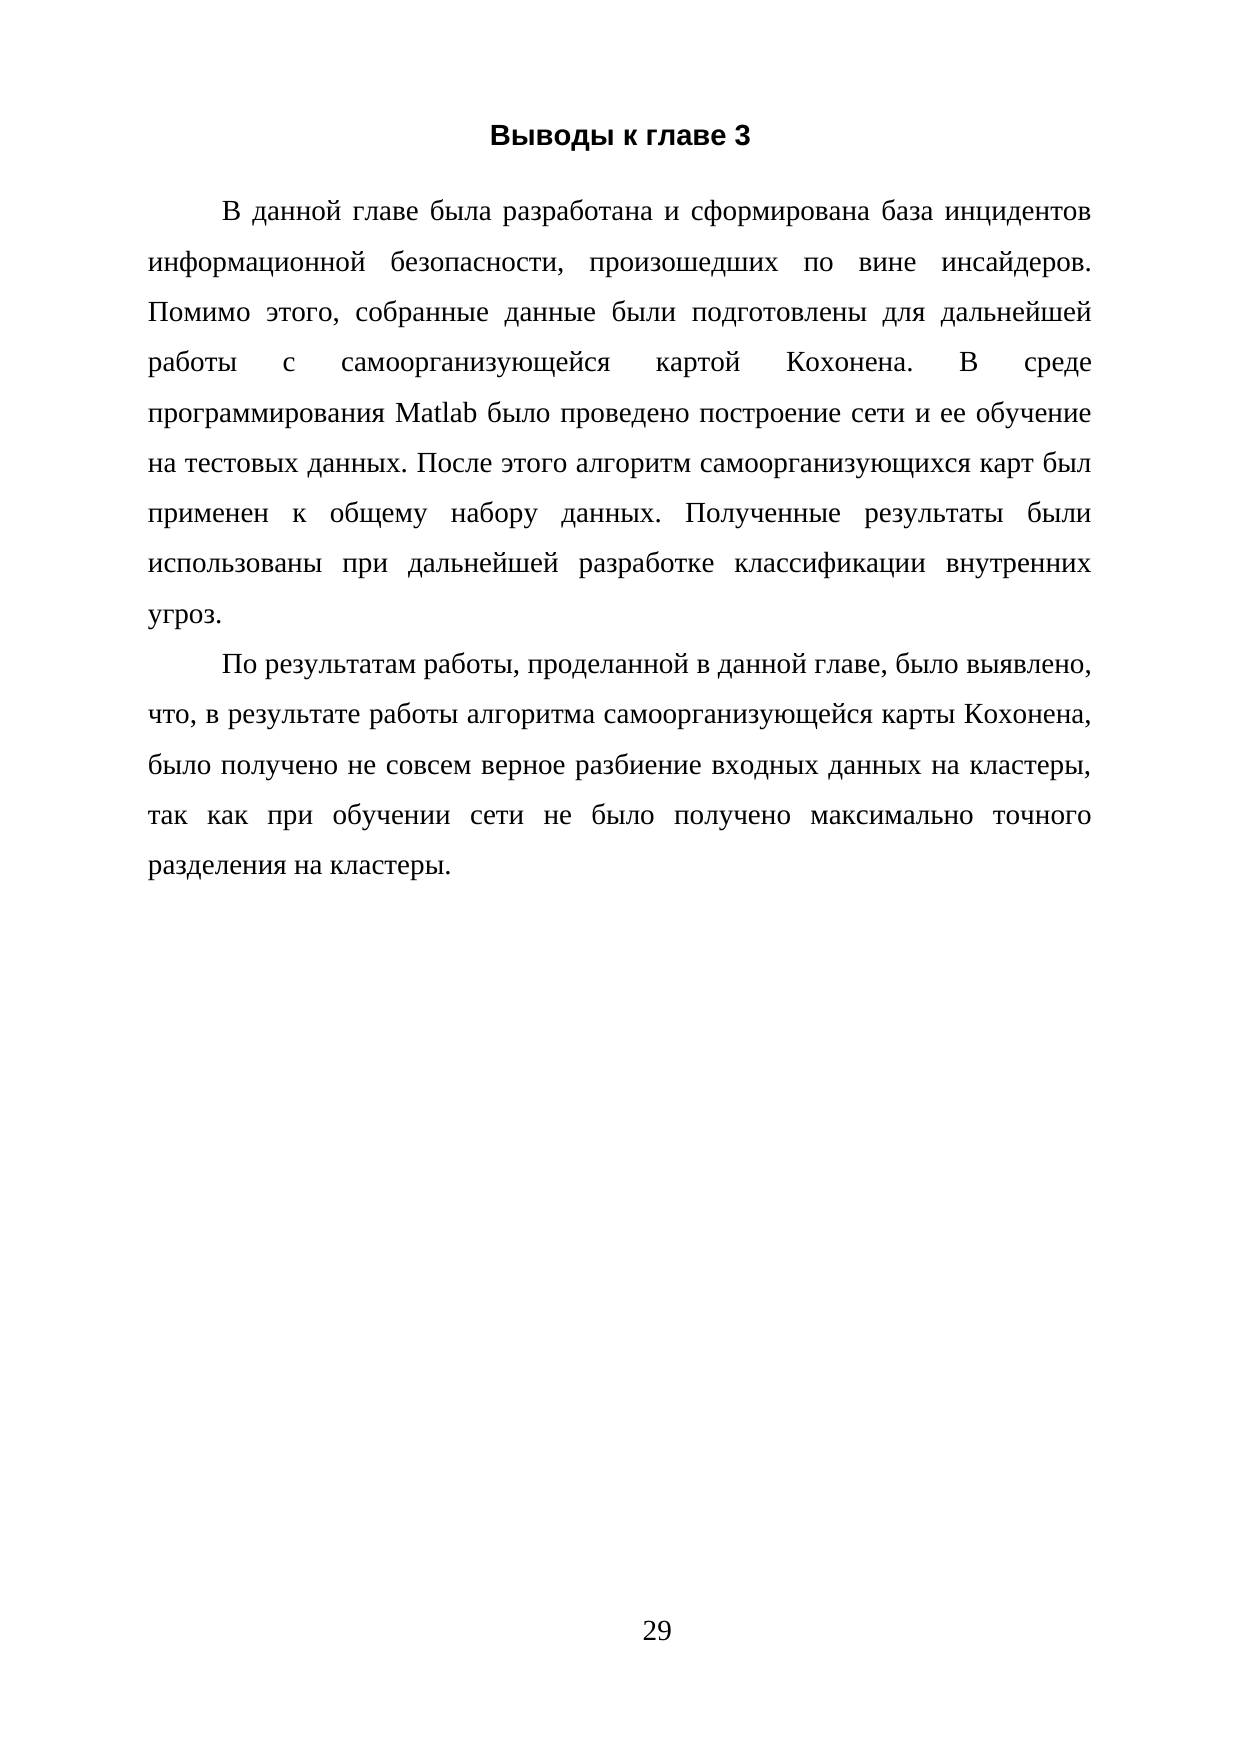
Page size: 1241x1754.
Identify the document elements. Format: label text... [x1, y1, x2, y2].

subtitle Выводы к главе 3 [148, 118, 1092, 152]
text В данной главе была разработана и сформирована база инцидентов информационной безопасности, произошедших по вине инсайдеров. Помимо этого, собранные данные были подготовлены для дальнейшей работы с самоорганизующейся картой Кохонена. В среде программирования Matlab было проведено построение сети и ее обучение на тестовых данных. После этого алгоритм самоорганизующихся карт был применен к общему набору данных. Полученные результаты были использованы при дальнейшей разработке классификации внутренних угроз. [148, 193, 1092, 629]
text По результатам работы, проделанной в данной главе, было выявлено, что, в результате работы алгоритма самоорганизующейся карты Кохонена, было получено не совсем верное разбиение входных данных на кластеры, так как при обучении сети не было получено максимально точного разделения на кластеры. [148, 646, 1092, 881]
